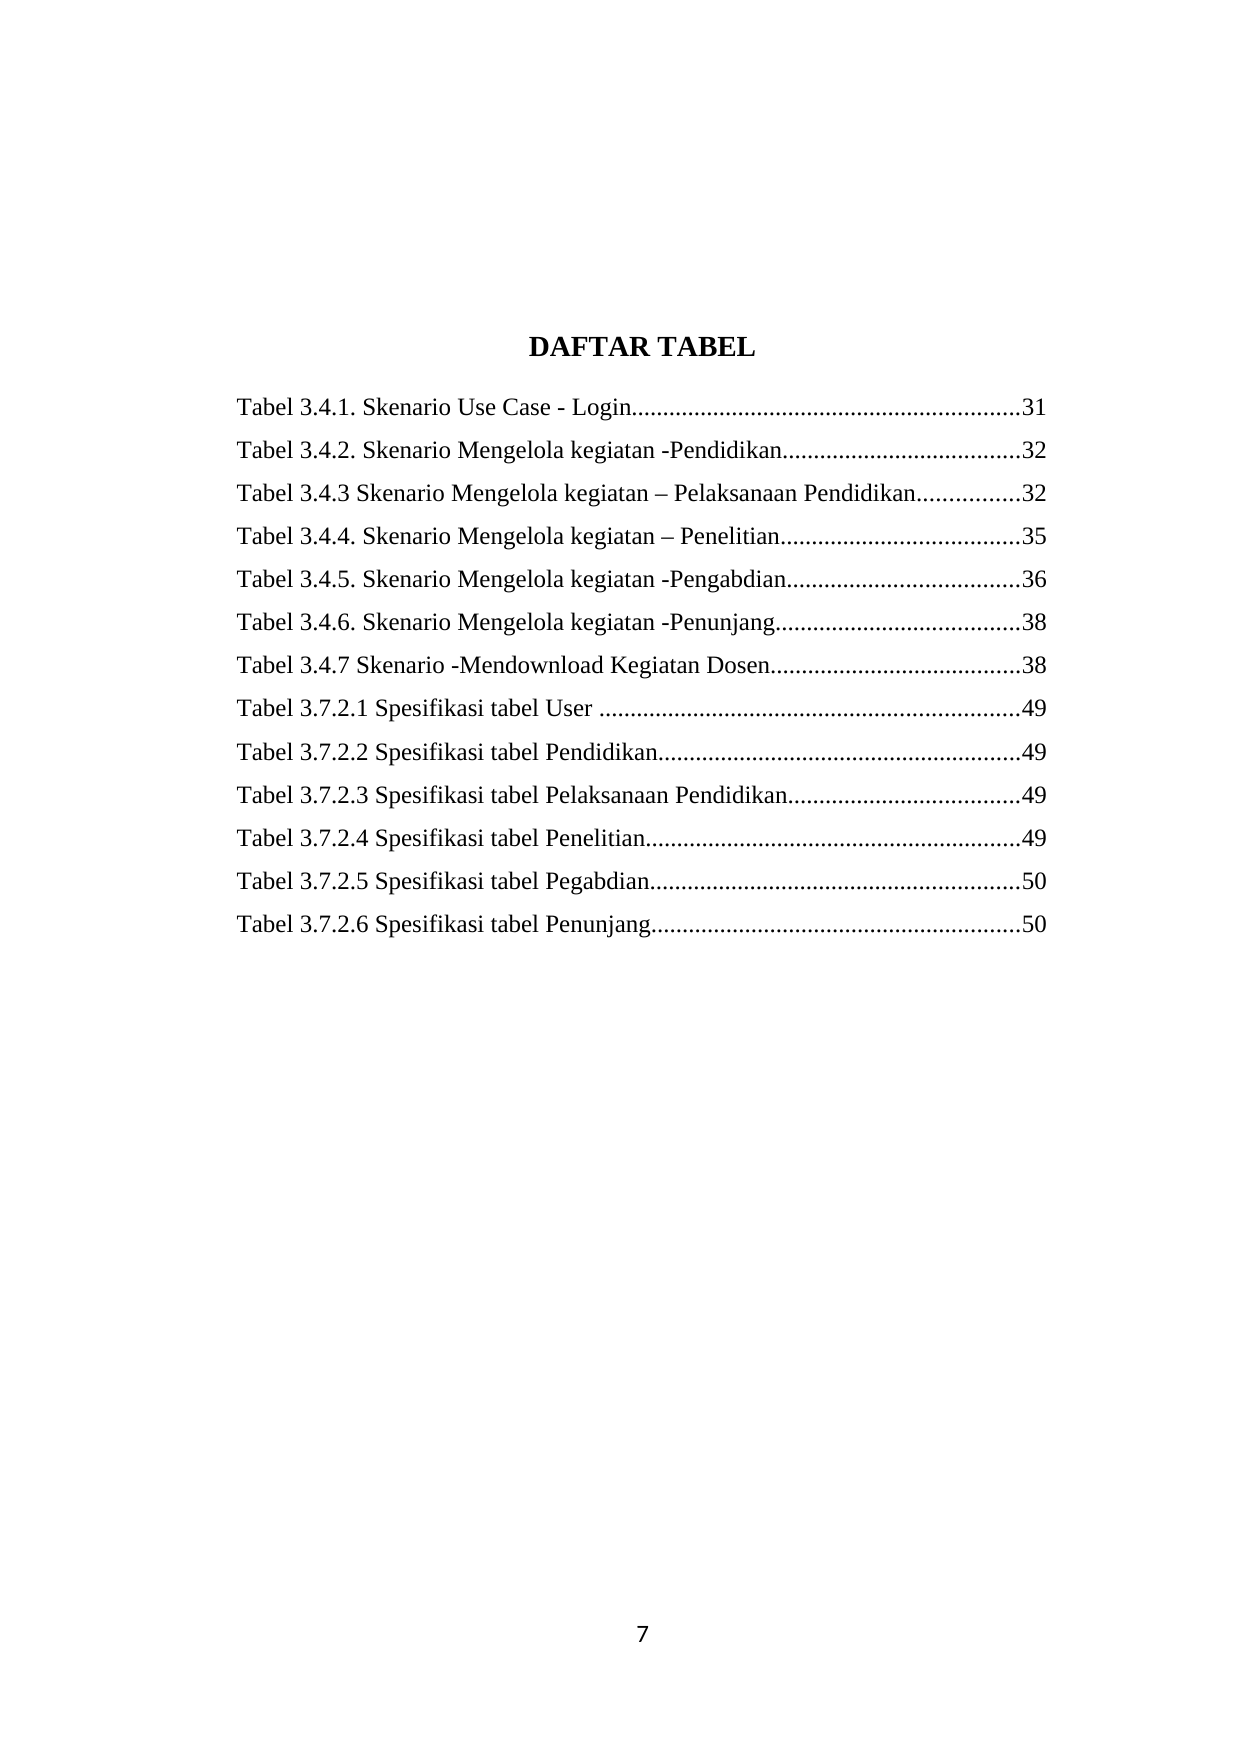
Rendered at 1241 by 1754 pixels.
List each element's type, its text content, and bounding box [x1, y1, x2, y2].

text Tabel 3.7.2.1 Spesifikasi tabel User 49 [222, 693, 1063, 722]
text Tabel 3.4.2. Skenario Mengelola kegiatan -Pendidikan 32 [236, 435, 1063, 463]
text Tabel 3.4.5. Skenario Mengelola kegiatan -Pengabdian 36 [236, 564, 1063, 593]
text Tabel 3.4.4. Skenario Mengelola kegiatan – Penelitian 35 [236, 521, 1063, 550]
text Tabel 3.7.2.5 Spesifikasi tabel Pegabdian 50 [222, 866, 1063, 895]
text Tabel 3.4.3 Skenario Mengelola kegiatan – Pelaksanaan Pendidikan 32 [236, 478, 1063, 507]
text Tabel 3.7.2.2 Spesifikasi tabel Pendidikan 49 [222, 737, 1063, 765]
text Tabel 3.7.2.3 Spesifikasi tabel Pelaksanaan Pendidikan 49 [222, 780, 1063, 808]
text Tabel 3.4.1. Skenario Use Case - Login 31 [236, 392, 1063, 420]
subtitle DAFTAR TABEL [222, 329, 1063, 363]
text Tabel 3.7.2.4 Spesifikasi tabel Penelitian 49 [222, 823, 1063, 852]
text Tabel 3.7.2.6 Spesifikasi tabel Penunjang 50 [222, 909, 1063, 938]
text Tabel 3.4.7 Skenario -Mendownload Kegiatan Dosen 38 [236, 650, 1063, 679]
text Tabel 3.4.6. Skenario Mengelola kegiatan -Penunjang 38 [236, 607, 1063, 636]
